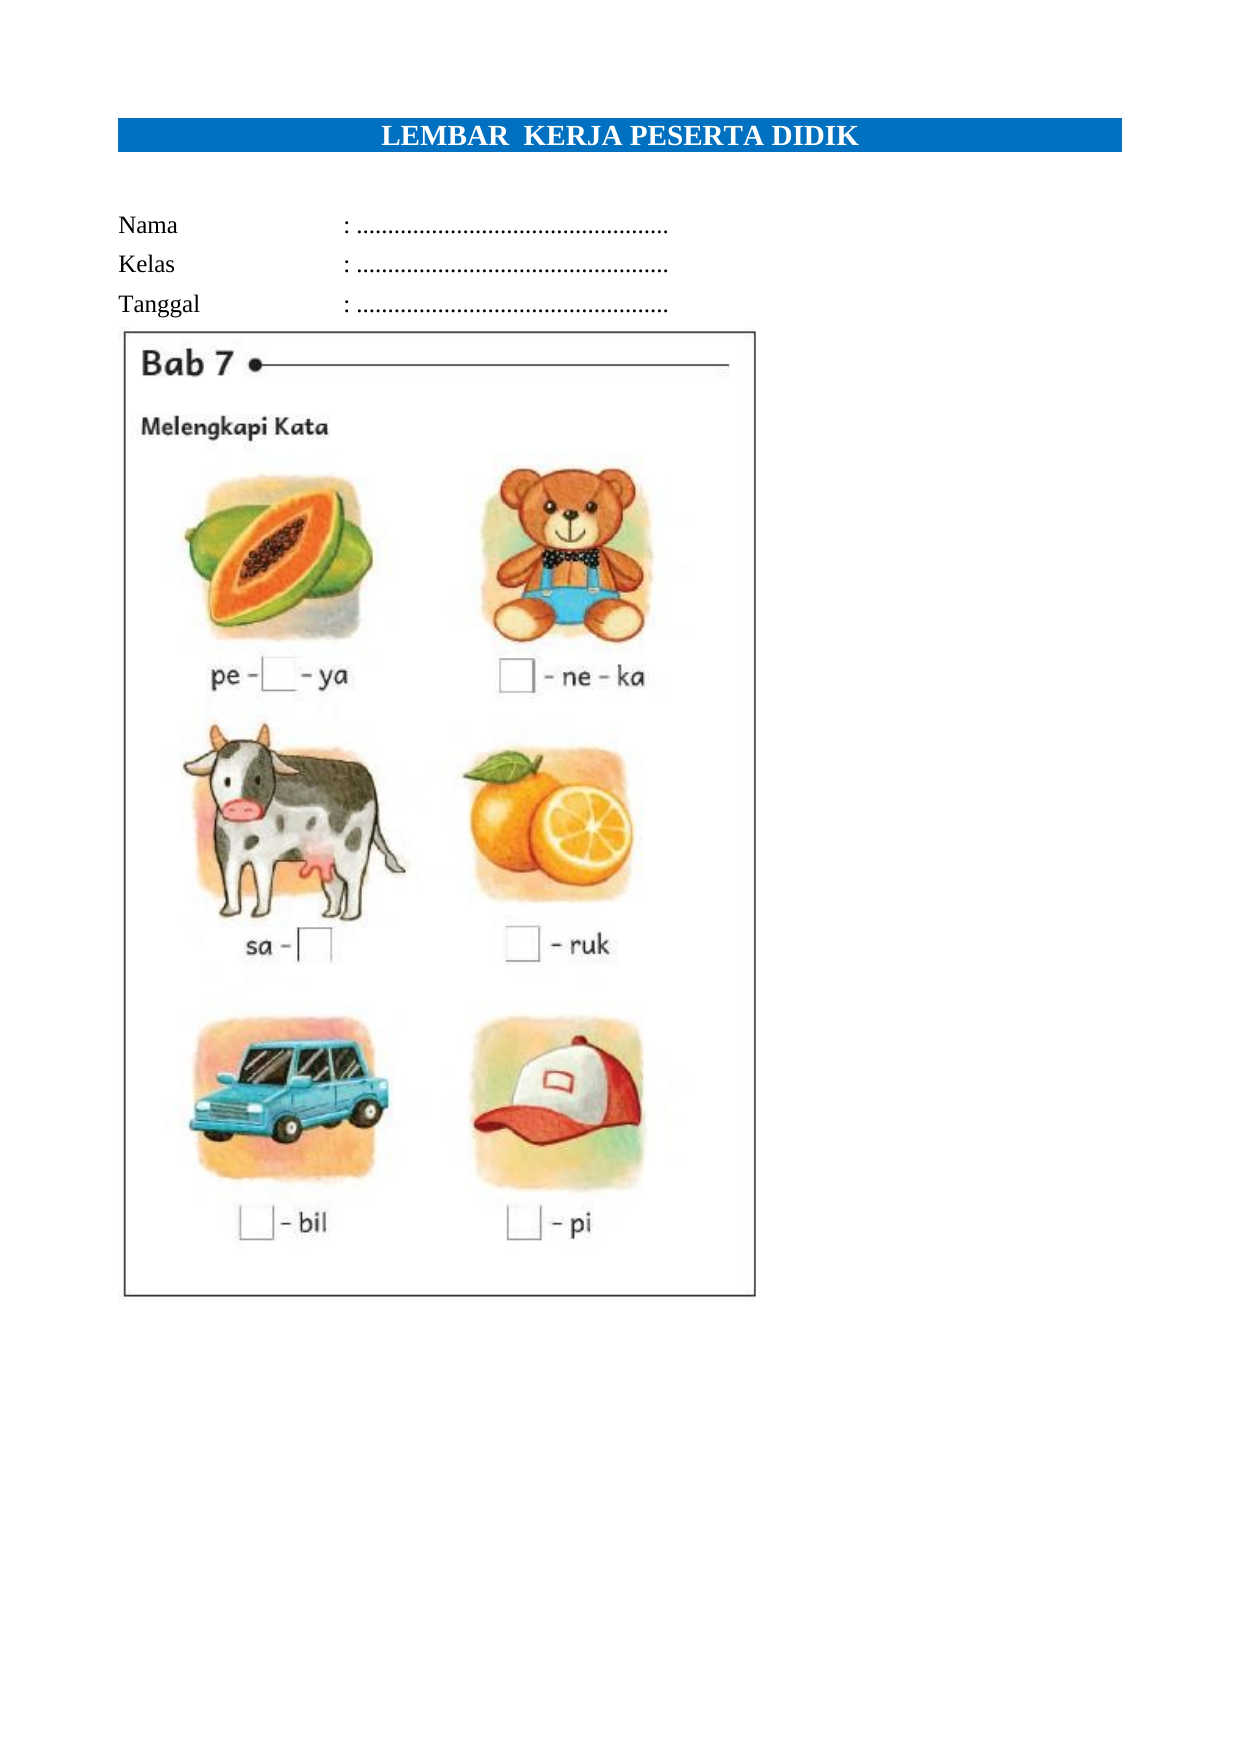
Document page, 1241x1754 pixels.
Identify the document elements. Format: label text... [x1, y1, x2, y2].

text Tanggal : .................................................. [118, 289, 1122, 317]
text Nama : .................................................. [118, 210, 1122, 239]
text LEMBAR KERJA PESERTA DIDIK [118, 118, 1122, 152]
text Kelas : .................................................. [118, 249, 1122, 278]
picture [118, 327, 756, 1303]
